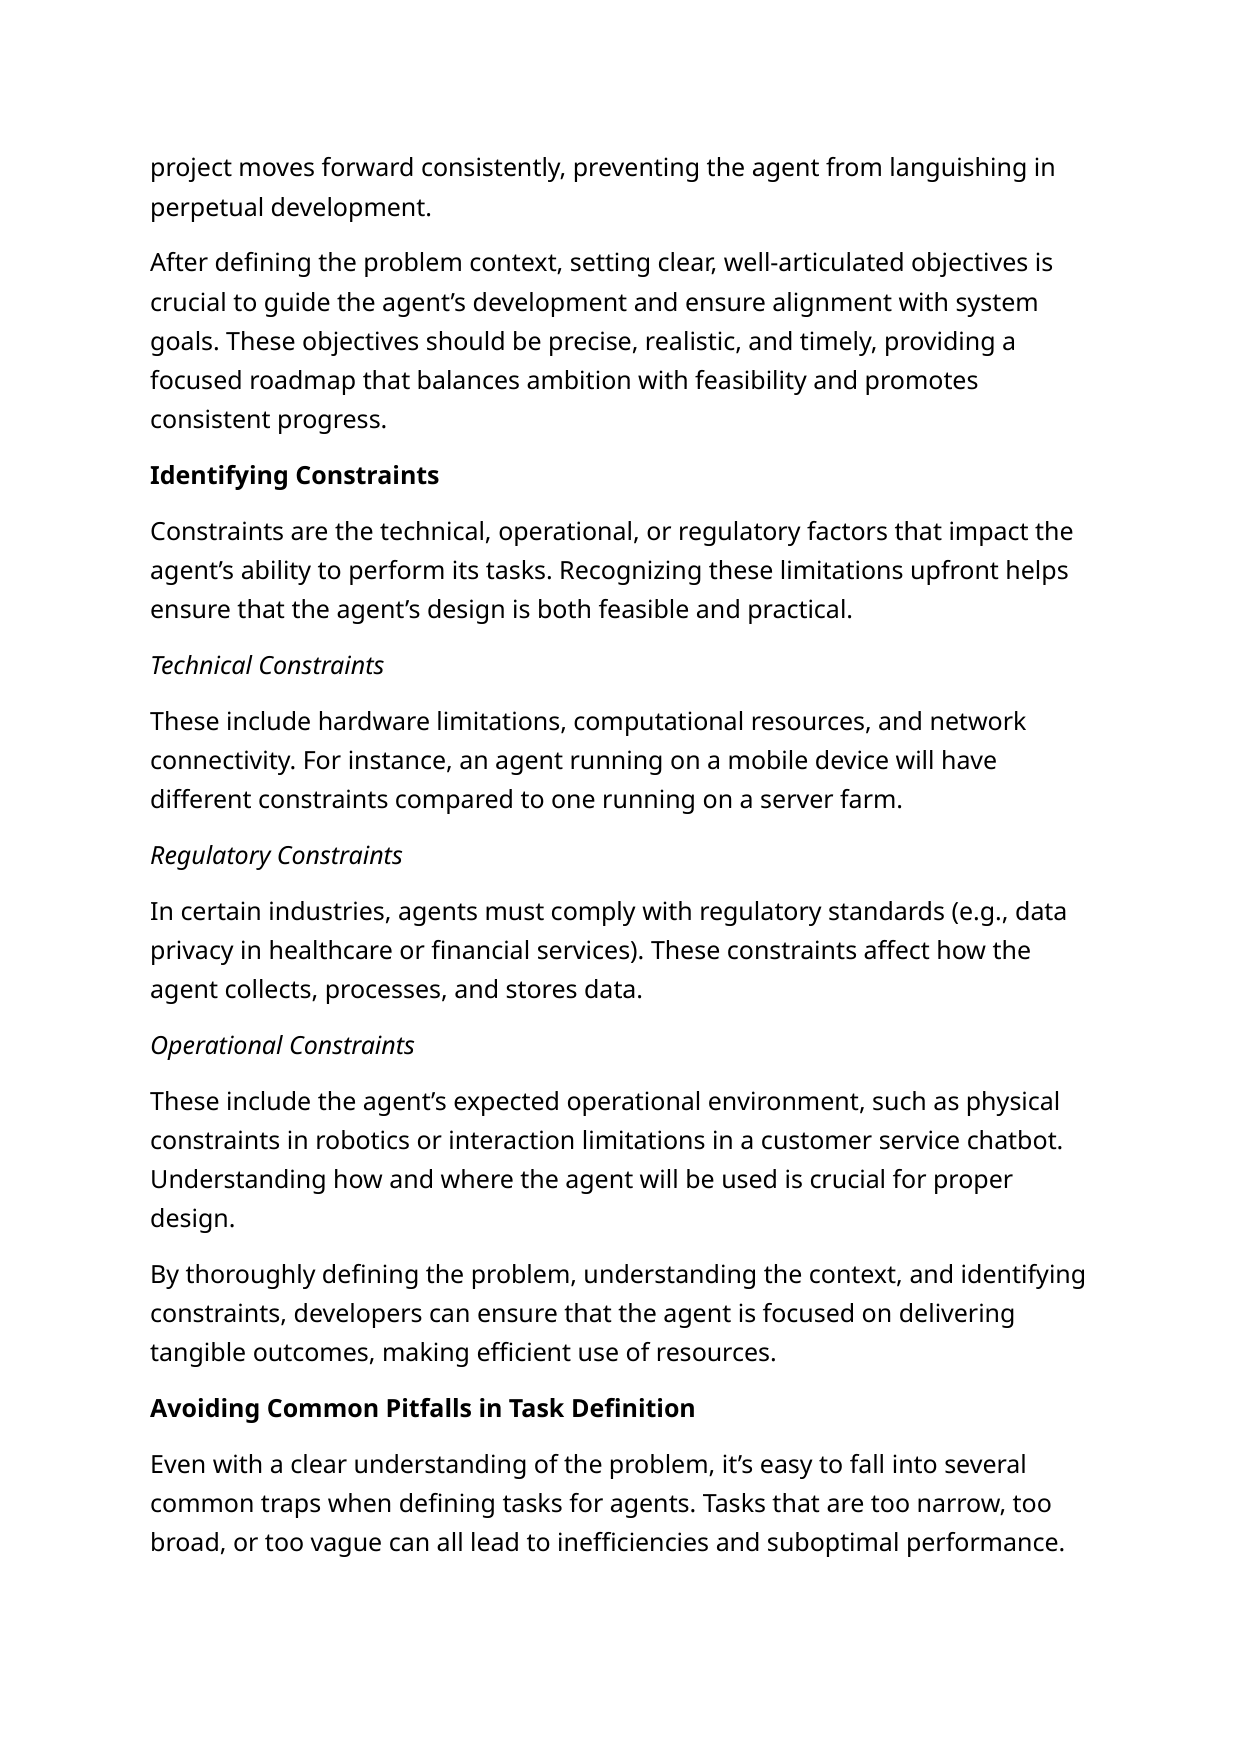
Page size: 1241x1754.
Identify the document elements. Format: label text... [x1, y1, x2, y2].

text These include the agent’s expected operational environment, such as physical constraints in robotics or interaction limitations in a customer service chatbot. Understanding how and where the agent will be used is crucial for proper design. [150, 1083, 1090, 1235]
text Identifying Constraints [150, 457, 1090, 492]
text In certain industries, agents must comply with regulatory standards (e.g., data privacy in healthcare or financial services). These constraints affect how the agent collects, processes, and stores data. [150, 893, 1090, 1006]
text Operational Constraints [150, 1027, 1090, 1062]
text Constraints are the technical, operational, or regulatory factors that impact the agent’s ability to perform its tasks. Recognizing these limitations upfront helps ensure that the agent’s design is both feasible and practical. [150, 513, 1090, 626]
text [150, 150, 1090, 223]
text By thoroughly defining the problem, understanding the context, and identifying constraints, developers can ensure that the agent is focused on delivering tangible outcomes, making efficient use of resources. [150, 1257, 1090, 1369]
text Avoiding Common Pitfalls in Task Definition [150, 1391, 1090, 1425]
text After defining the problem context, setting clear, well-articulated objectives is crucial to guide the agent’s development and ensure alignment with system goals. These objectives should be precise, realistic, and timely, providing a focused roadmap that balances ambition with feasibility and promotes consistent progress. [150, 245, 1090, 436]
text Technical Constraints [150, 647, 1090, 682]
text These include hardware limitations, computational resources, and network connectivity. For instance, an agent running on a mobile device will have different constraints compared to one running on a server farm. [150, 703, 1090, 816]
text Regulatory Constraints [150, 837, 1090, 872]
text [150, 1447, 1090, 1559]
